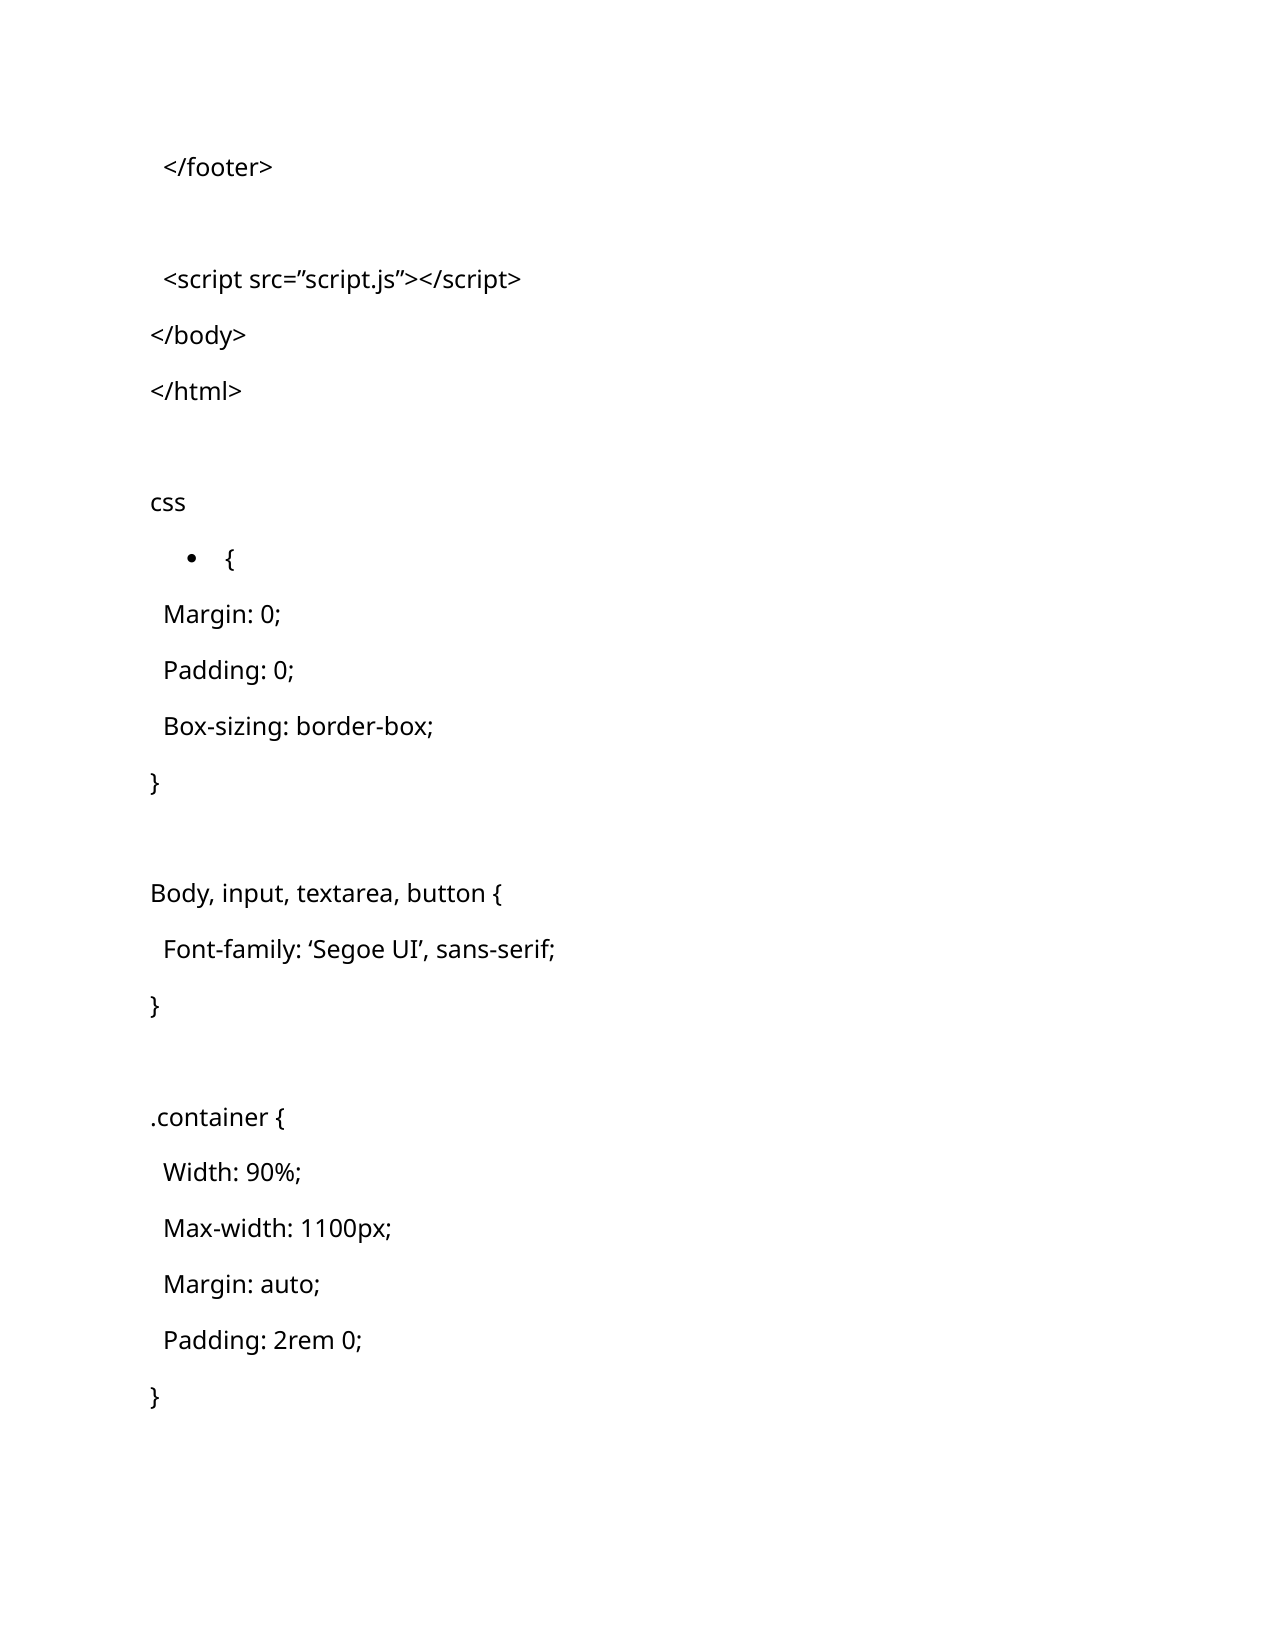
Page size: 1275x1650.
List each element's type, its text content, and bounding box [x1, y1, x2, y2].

text </body> [150, 317, 1125, 352]
text css [150, 485, 1125, 519]
text Box-sizing: border-box; [150, 708, 1125, 742]
text <script src=”script.js”></script> [150, 262, 1125, 296]
text Margin: 0; [150, 597, 1125, 631]
text Body, input, textarea, button { [150, 876, 1125, 910]
text } [150, 1378, 1125, 1412]
text Padding: 2rem 0; [150, 1322, 1125, 1357]
text Max-width: 1100px; [150, 1211, 1125, 1245]
text Padding: 0; [150, 652, 1125, 687]
list { [187, 541, 1125, 575]
text Font-family: ‘Segoe UI’, sans-serif; [150, 932, 1125, 966]
text } [150, 764, 1125, 798]
text Margin: auto; [150, 1267, 1125, 1301]
text .container { [150, 1099, 1125, 1133]
text } [150, 987, 1125, 1022]
text Width: 90%; [150, 1155, 1125, 1189]
text </html> [150, 373, 1125, 407]
text </footer> [150, 150, 1125, 184]
